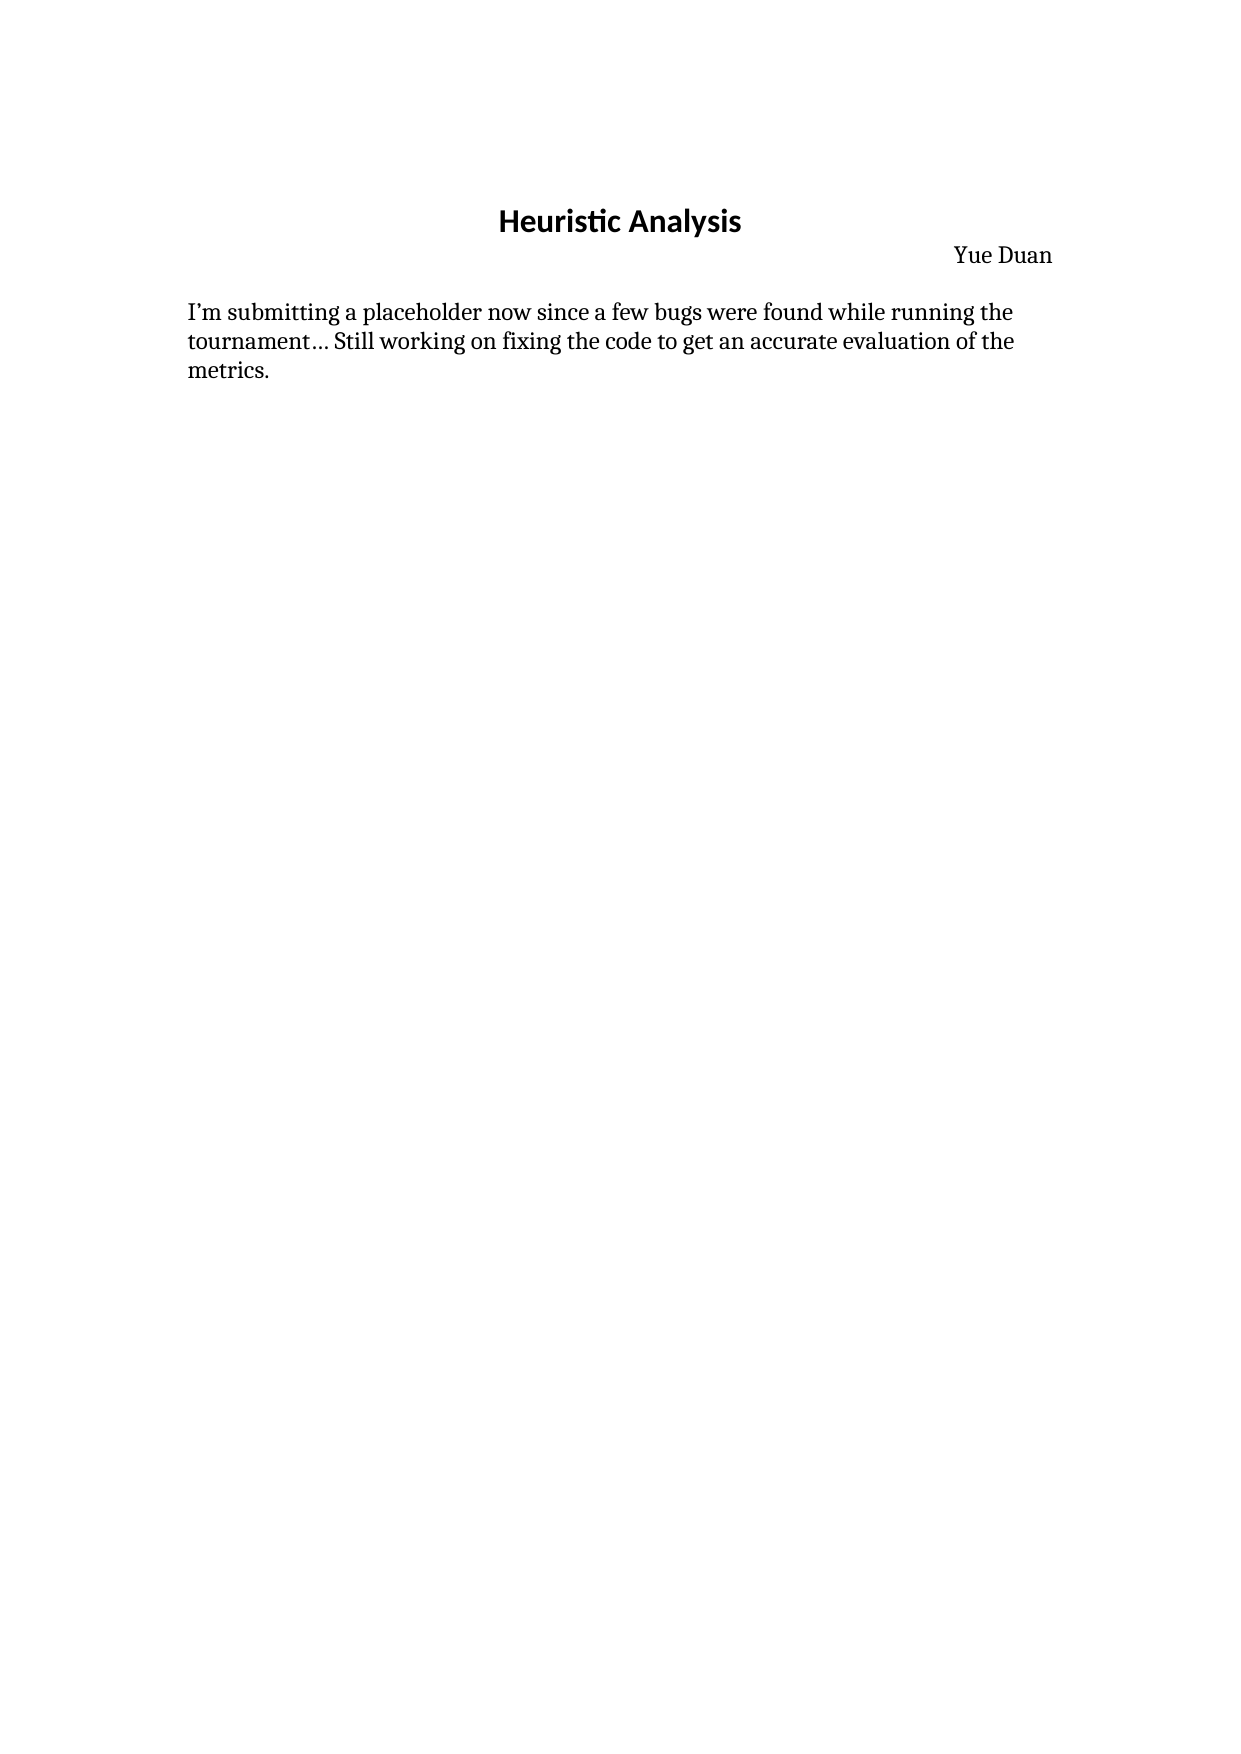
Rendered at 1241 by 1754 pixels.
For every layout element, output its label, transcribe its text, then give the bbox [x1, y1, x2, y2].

text I’m submitting a placeholder now since a few bugs were found while running the tournament… Still working on fixing the code to get an accurate evaluation of the metrics. [187, 298, 1053, 384]
subtitle Heuristic Analysis [187, 200, 1053, 241]
text Yue Duan [187, 241, 1053, 269]
